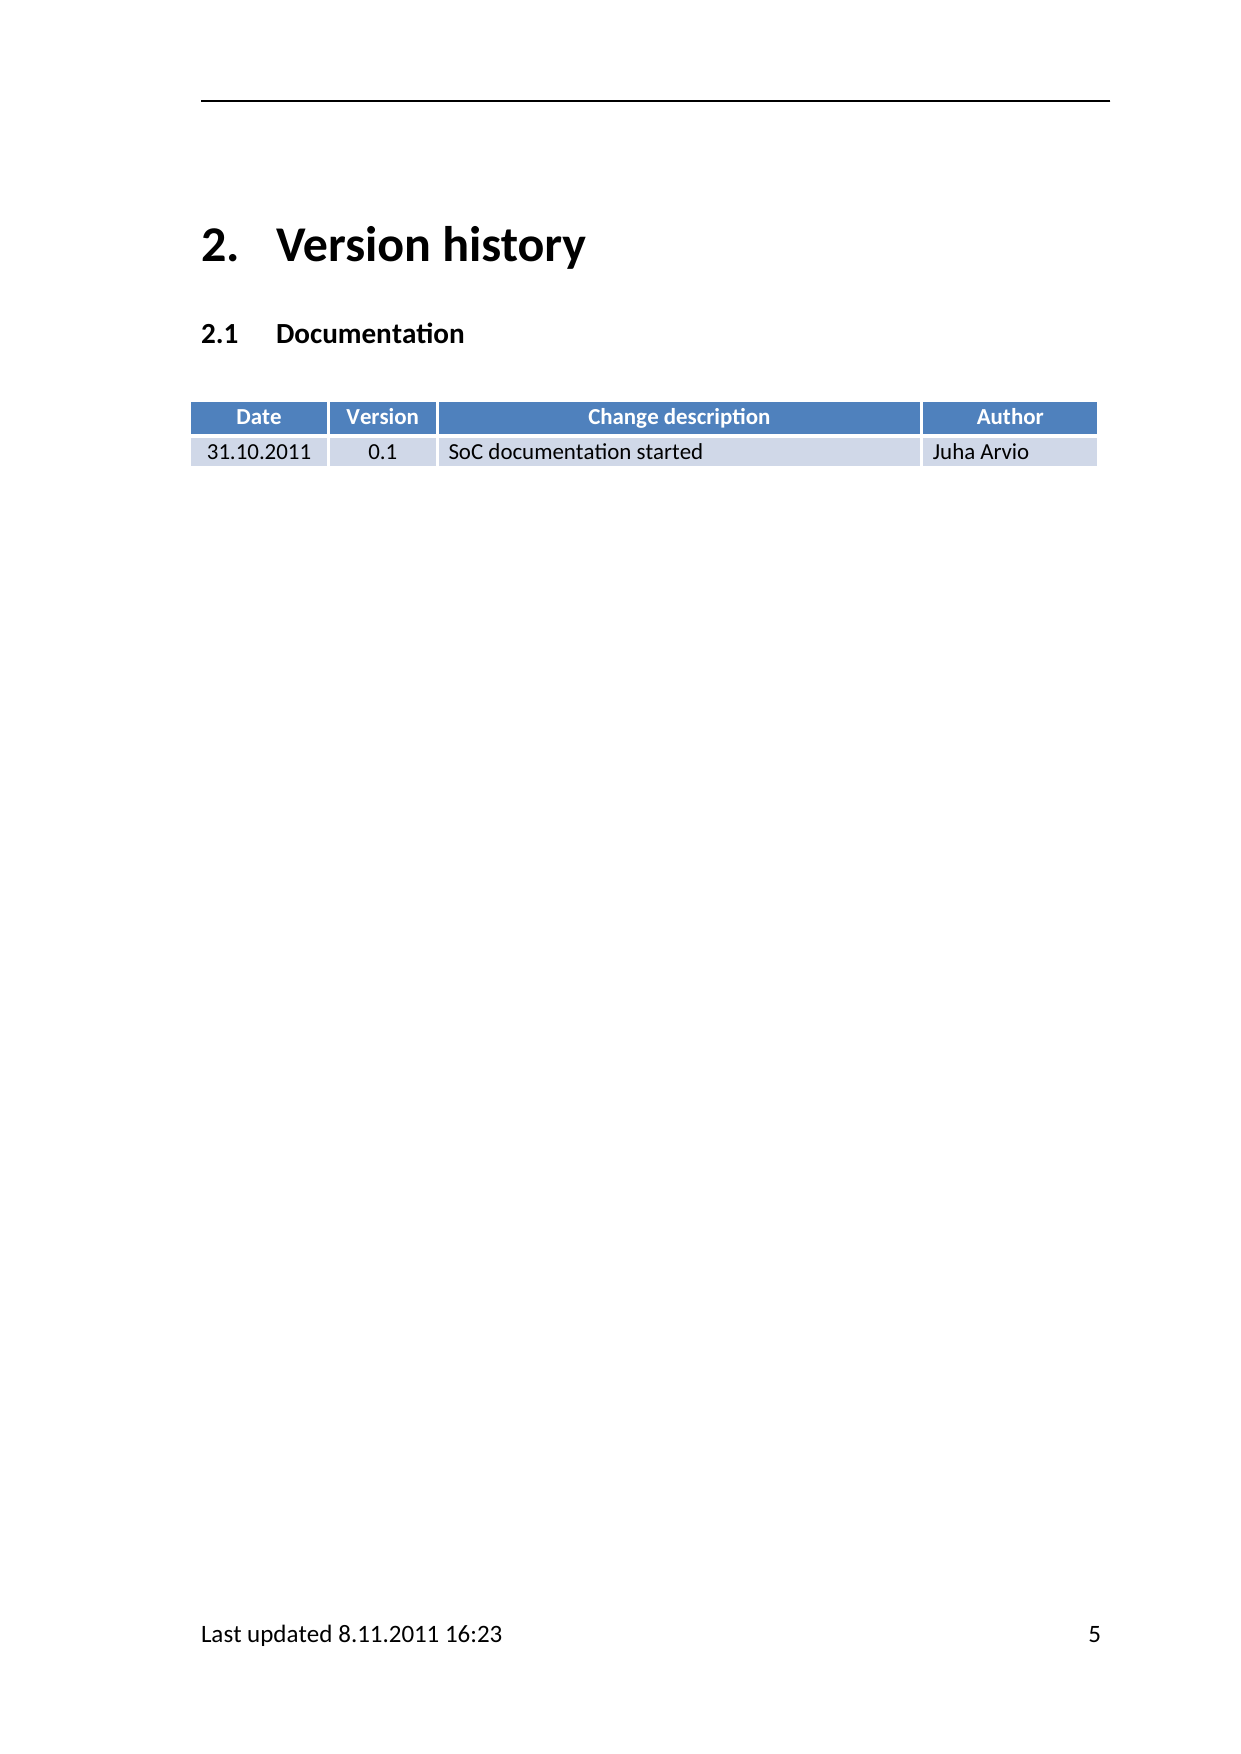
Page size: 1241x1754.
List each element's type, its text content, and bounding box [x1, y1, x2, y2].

subtitle Version history [201, 212, 1110, 273]
table_header Version [330, 402, 436, 434]
table_header Author [923, 402, 1097, 434]
subtitle Documentation [201, 315, 1110, 351]
table_cell Juha Arvio [923, 438, 1097, 466]
table_cell 31.10.2011 [191, 438, 327, 466]
table_header Date [191, 402, 327, 434]
table_cell SoC documentation started [439, 438, 920, 466]
table_cell 0.1 [330, 438, 436, 466]
table_header Change description [439, 402, 920, 434]
